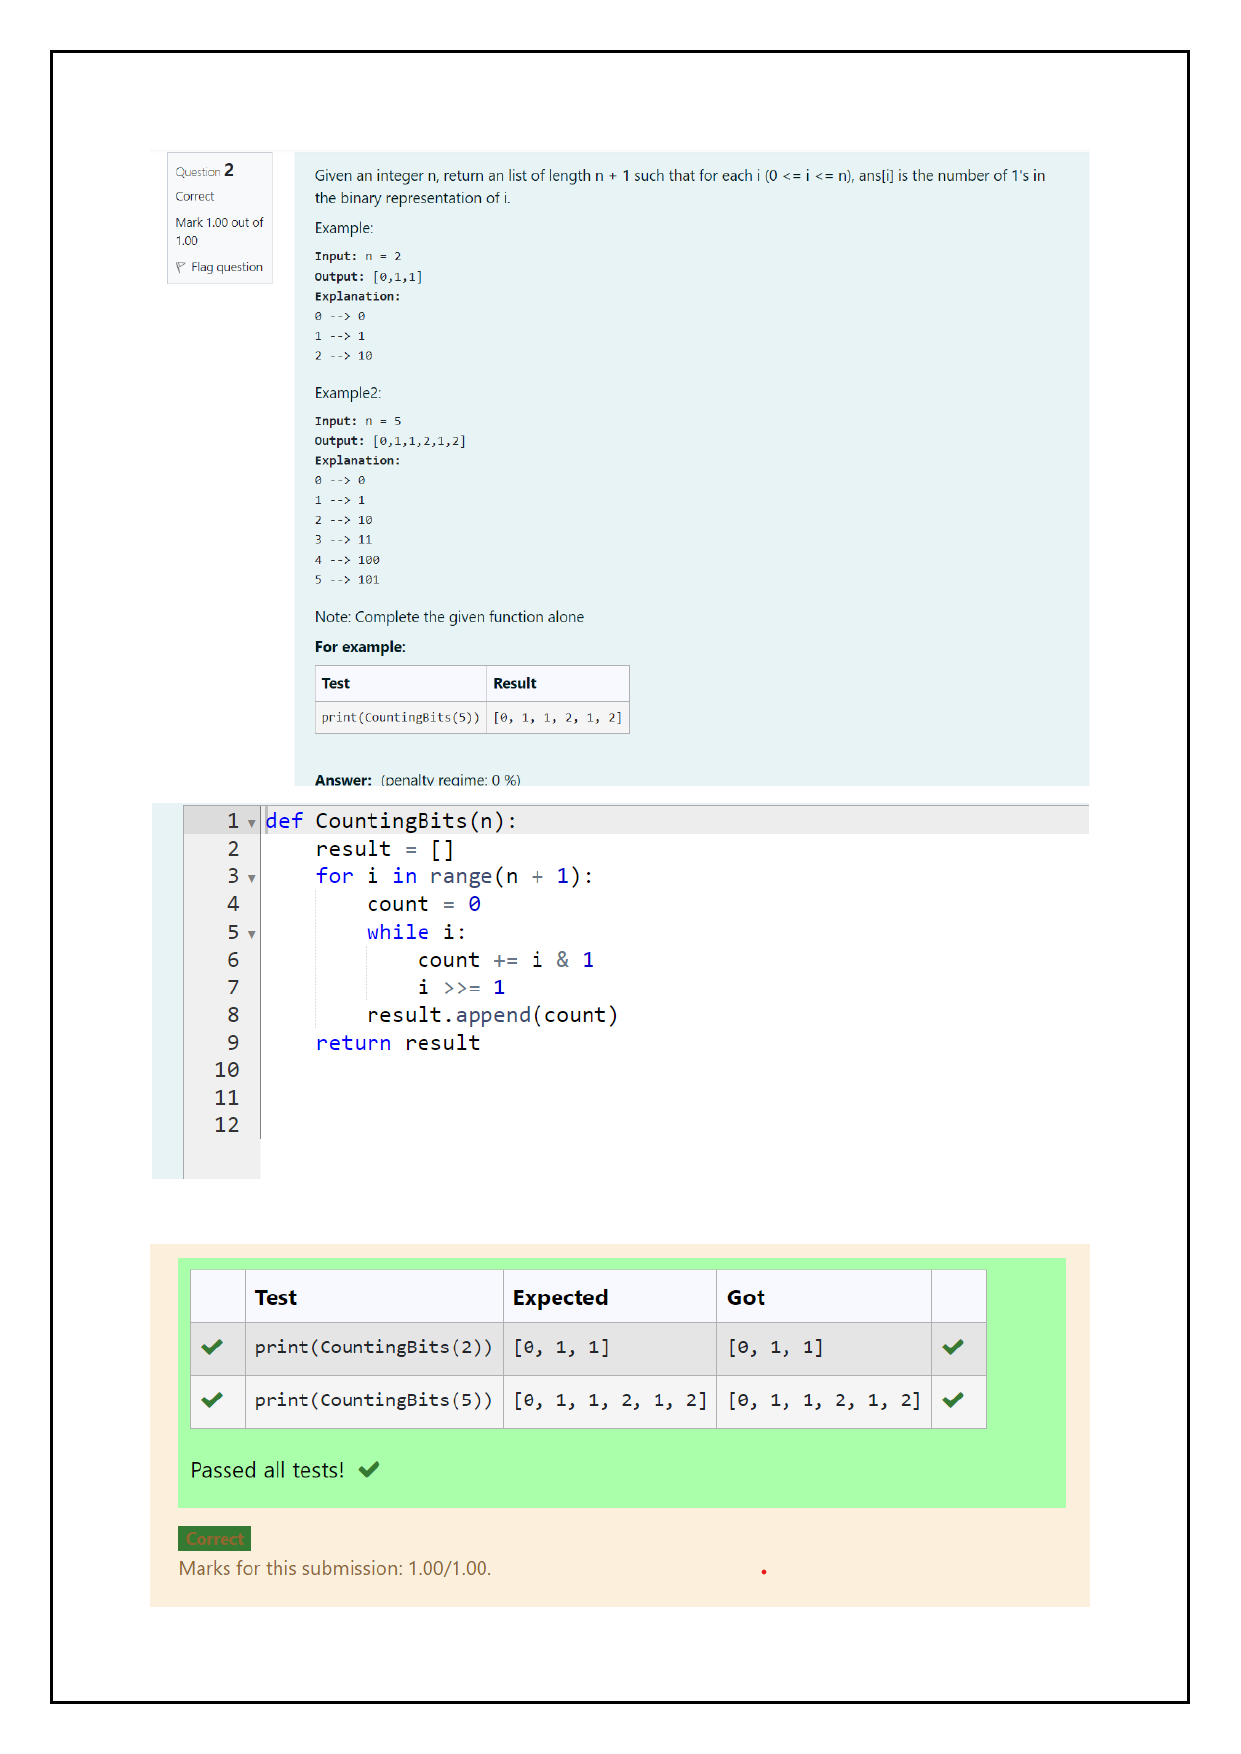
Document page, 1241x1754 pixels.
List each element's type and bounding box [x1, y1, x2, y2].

picture [150, 1244, 1090, 1607]
picture [150, 150, 1090, 786]
picture [150, 803, 1089, 1179]
